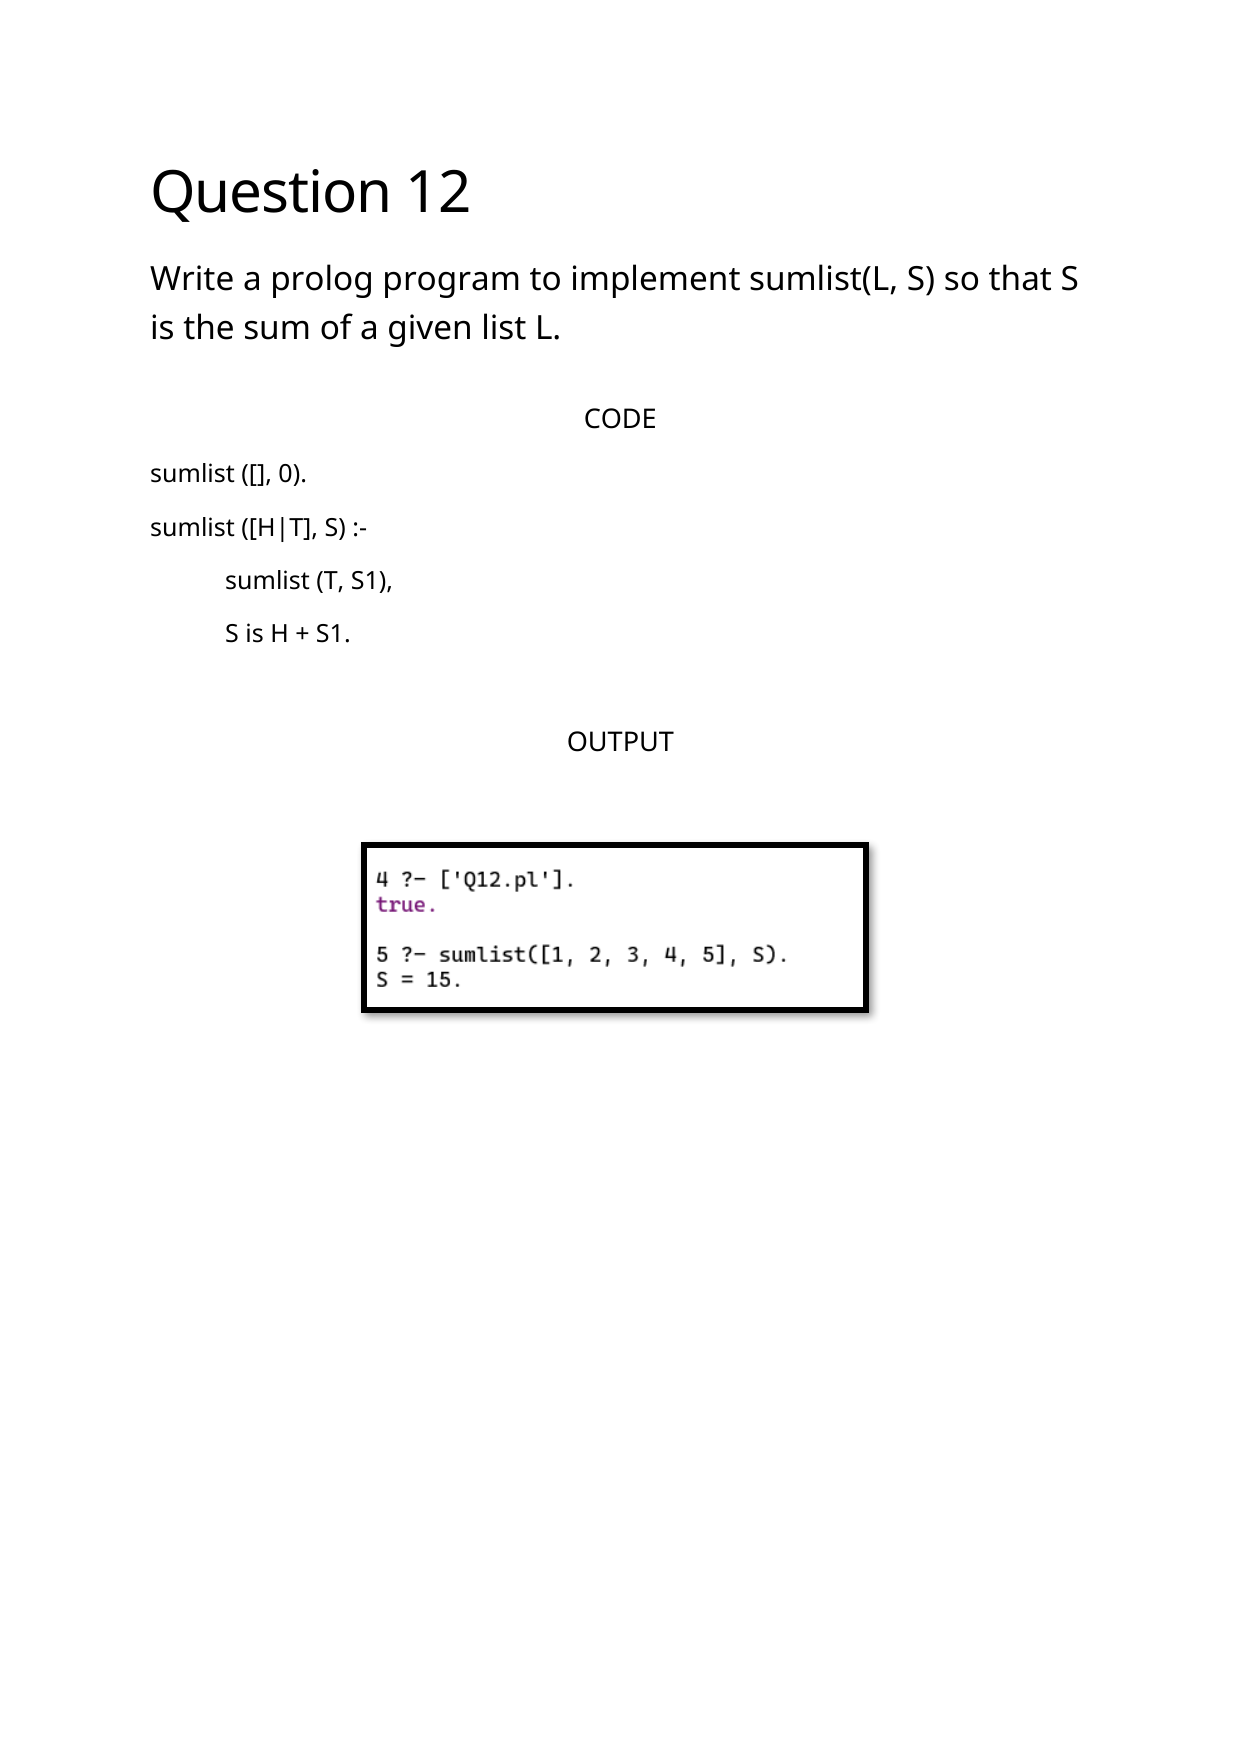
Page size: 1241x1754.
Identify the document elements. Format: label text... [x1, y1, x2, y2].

subtitle Write a prolog program to implement sumlist(L, S) so that S is the sum of a given list L. [150, 254, 1090, 349]
title Question 12 [150, 150, 1090, 229]
text sumlist ([H|T], S) :- [150, 509, 1090, 543]
text CODE [150, 399, 1090, 436]
text sumlist ([], 0). [150, 456, 1090, 490]
text OUTPUT [150, 723, 1090, 760]
text S is H + S1. [150, 616, 1090, 650]
picture [367, 848, 863, 1007]
text sumlist (T, S1), [150, 563, 1090, 597]
